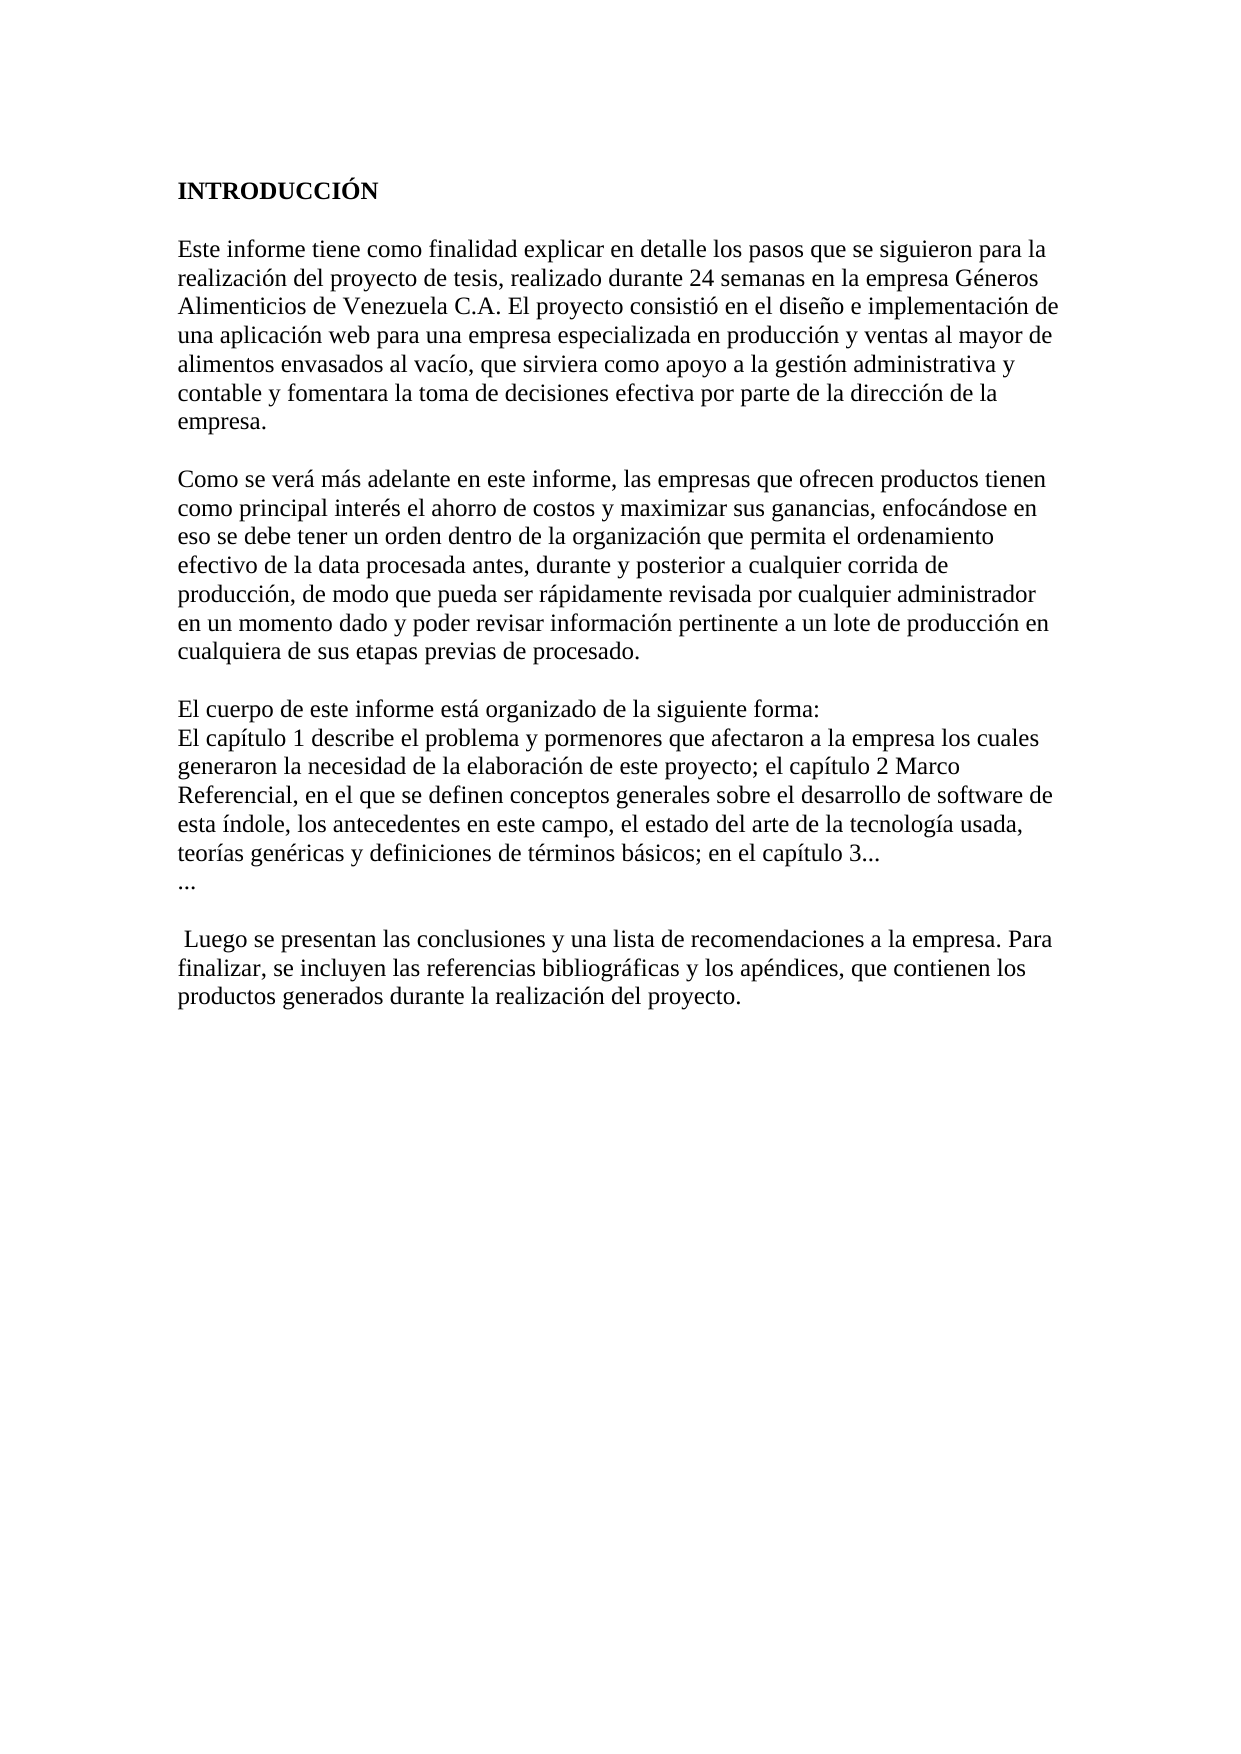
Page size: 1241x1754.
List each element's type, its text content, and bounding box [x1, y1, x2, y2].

text El cuerpo de este informe está organizado de la siguiente forma: [177, 694, 1063, 723]
text El capítulo 1 describe el problema y pormenores que afectaron a la empresa los cuales generaron la necesidad de la elaboración de este proyecto; el capítulo 2 Marco Referencial, en el que se definen conceptos generales sobre el desarrollo de software de esta índole, los antecedentes en este campo, el estado del arte de la tecnología usada, teorías genéricas y definiciones de términos básicos; en el capítulo 3... [177, 723, 1063, 866]
text Luego se presentan las conclusiones y una lista de recomendaciones a la empresa. Para finalizar, se incluyen las referencias bibliográficas y los apéndices, que contienen los productos generados durante la realización del proyecto. [177, 924, 1063, 1010]
text Este informe tiene como finalidad explicar en detalle los pasos que se siguieron para la [177, 234, 1063, 263]
text INTRODUCCIÓN [177, 176, 1063, 205]
text ... [177, 866, 1063, 895]
text Como se verá más adelante en este informe, las empresas que ofrecen productos tienen como principal interés el ahorro de costos y maximizar sus ganancias, enfocándose en eso se debe tener un orden dentro de la organización que permita el ordenamiento efectivo de la data procesada antes, durante y posterior a cualquier corrida de producción, de modo que pueda ser rápidamente revisada por cualquier administrador en un momento dado y poder revisar información pertinente a un lote de producción en cualquiera de sus etapas previas de procesado. [177, 464, 1063, 665]
text realización del proyecto de tesis, realizado durante 24 semanas en la empresa Géneros Alimenticios de Venezuela C.A. El proyecto consistió en el diseño e implementación de una aplicación web para una empresa especializada en producción y ventas al mayor de alimentos envasados al vacío, que sirviera como apoyo a la gestión administrativa y contable y fomentara la toma de decisiones efectiva por parte de la dirección de la empresa. [177, 263, 1063, 435]
